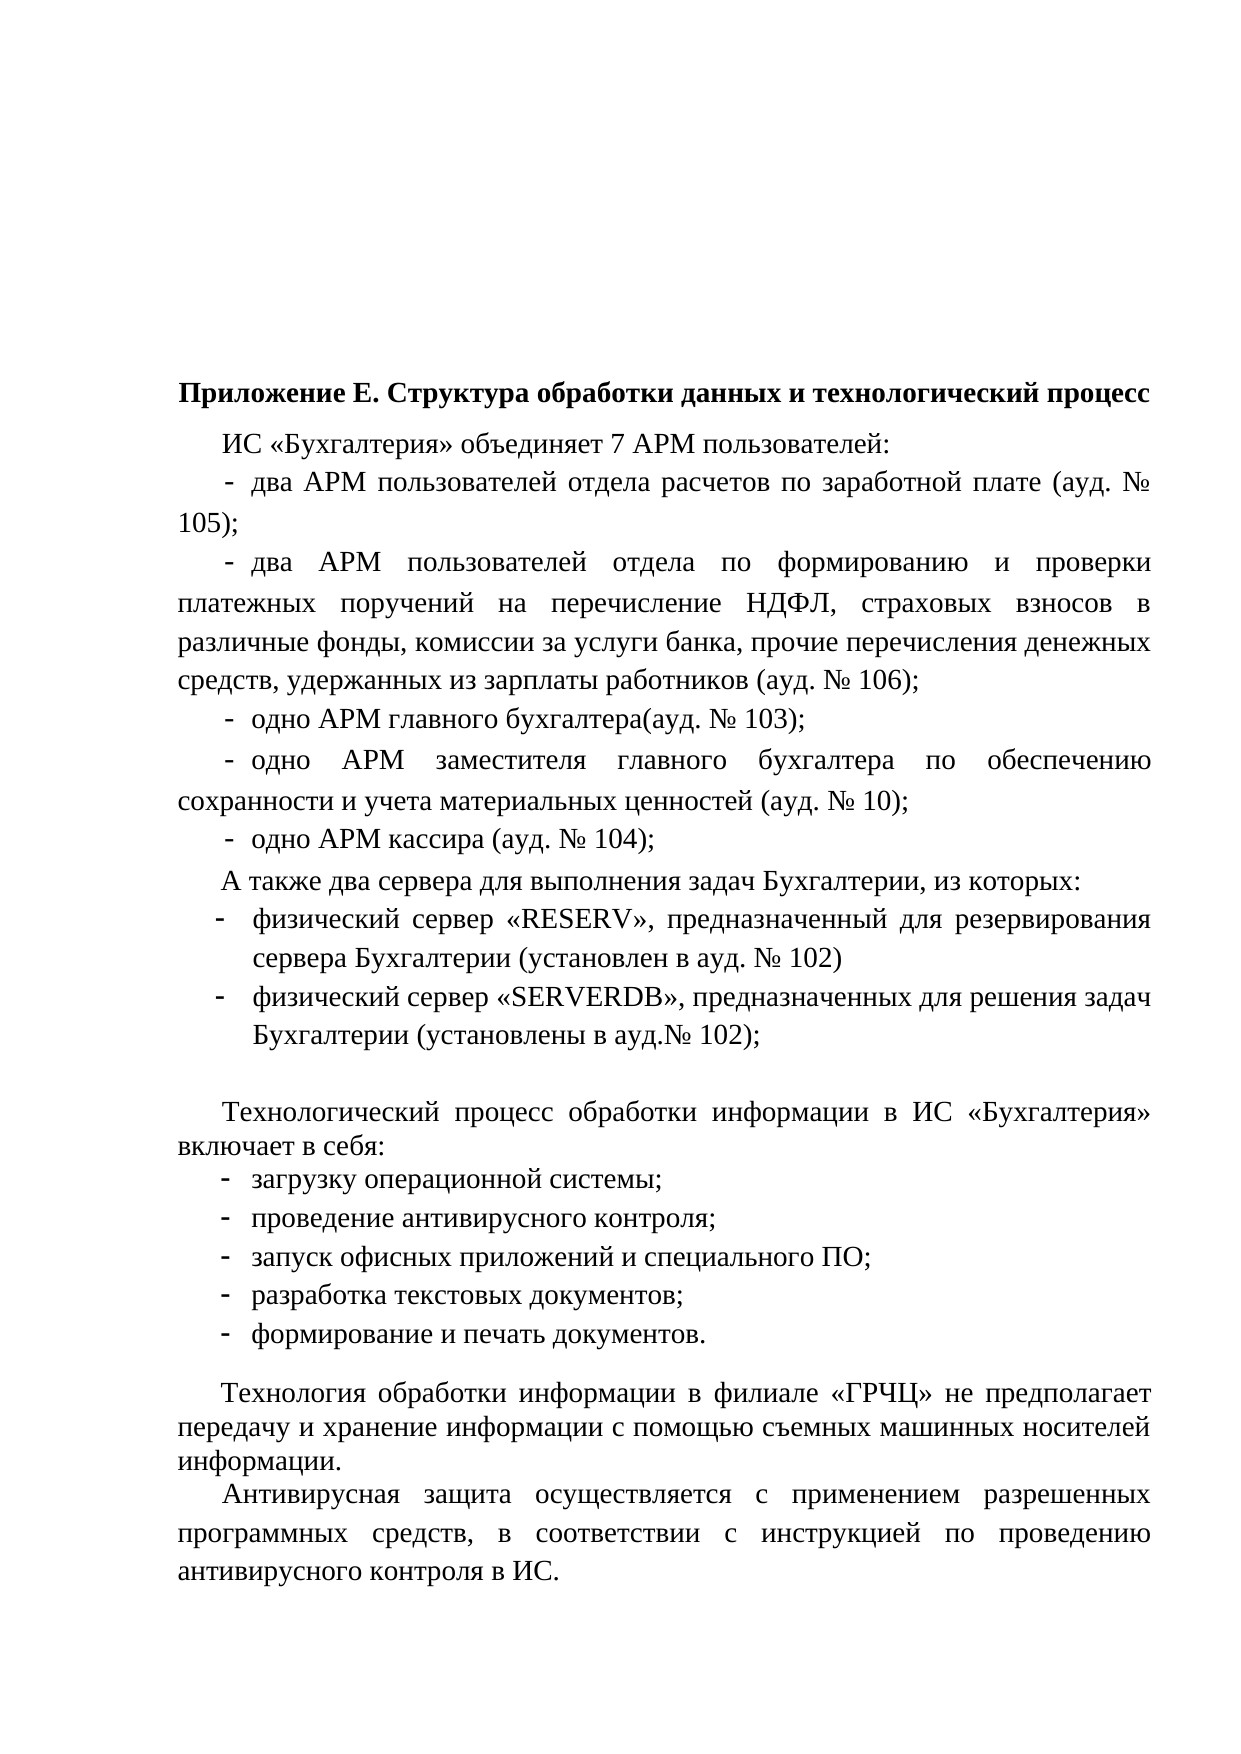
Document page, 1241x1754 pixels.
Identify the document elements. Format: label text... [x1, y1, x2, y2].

subtitle Приложение Е. Структура обработки данных и технологический процесс [177, 376, 1152, 409]
list физический сервер «SERVERDB», предназначенных для решения задач Бухгалтерии (установлены в ауд.№ 102); [215, 979, 1152, 1051]
text Технологический процесс обработки информации в ИС «Бухгалтерия» включает в себя: [177, 1094, 1152, 1162]
list два АРМ пользователей отдела расчетов по заработной плате (ауд. № 105); [177, 464, 1152, 539]
list проведение антивирусного контроля; [177, 1200, 1152, 1234]
list формирование и печать документов. [177, 1316, 1152, 1350]
list запуск офисных приложений и специального ПО; [177, 1239, 1152, 1272]
text А также два сервера для выполнения задач Бухгалтерии, из которых: [177, 863, 1152, 897]
list одно АРМ кассира (ауд. № 104); [177, 822, 1152, 858]
list одно АРМ заместителя главного бухгалтера по обеспечению сохранности и учета материальных ценностей (ауд. № 10); [177, 742, 1152, 817]
list два АРМ пользователей отдела по формированию и проверки платежных поручений на перечисление НДФЛ, страховых взносов в различные фонды, комиссии за услуги банка, прочие перечисления денежных средств, удержанных из зарплаты работников (ауд. № 106); [177, 544, 1152, 696]
text ИС «Бухгалтерия» объединяет 7 АРМ пользователей: [177, 426, 1152, 459]
list одно АРМ главного бухгалтера(ауд. № 103); [177, 701, 1152, 737]
list загрузку операционной системы; [177, 1162, 1152, 1195]
text Технология обработки информации в филиале «ГРЧЦ» не предполагает передачу и хранение информации с помощью съемных машинных носителей информации. [177, 1376, 1152, 1476]
list физический сервер «RESERV», предназначенный для резервирования сервера Бухгалтерии (установлен в ауд. № 102) [215, 902, 1152, 974]
list разработка текстовых документов; [177, 1277, 1152, 1311]
text Антивирусная защита осуществляется с применением разрешенных программных средств, в соответствии с инструкцией по проведению антивирусного контроля в ИС. [177, 1476, 1152, 1587]
